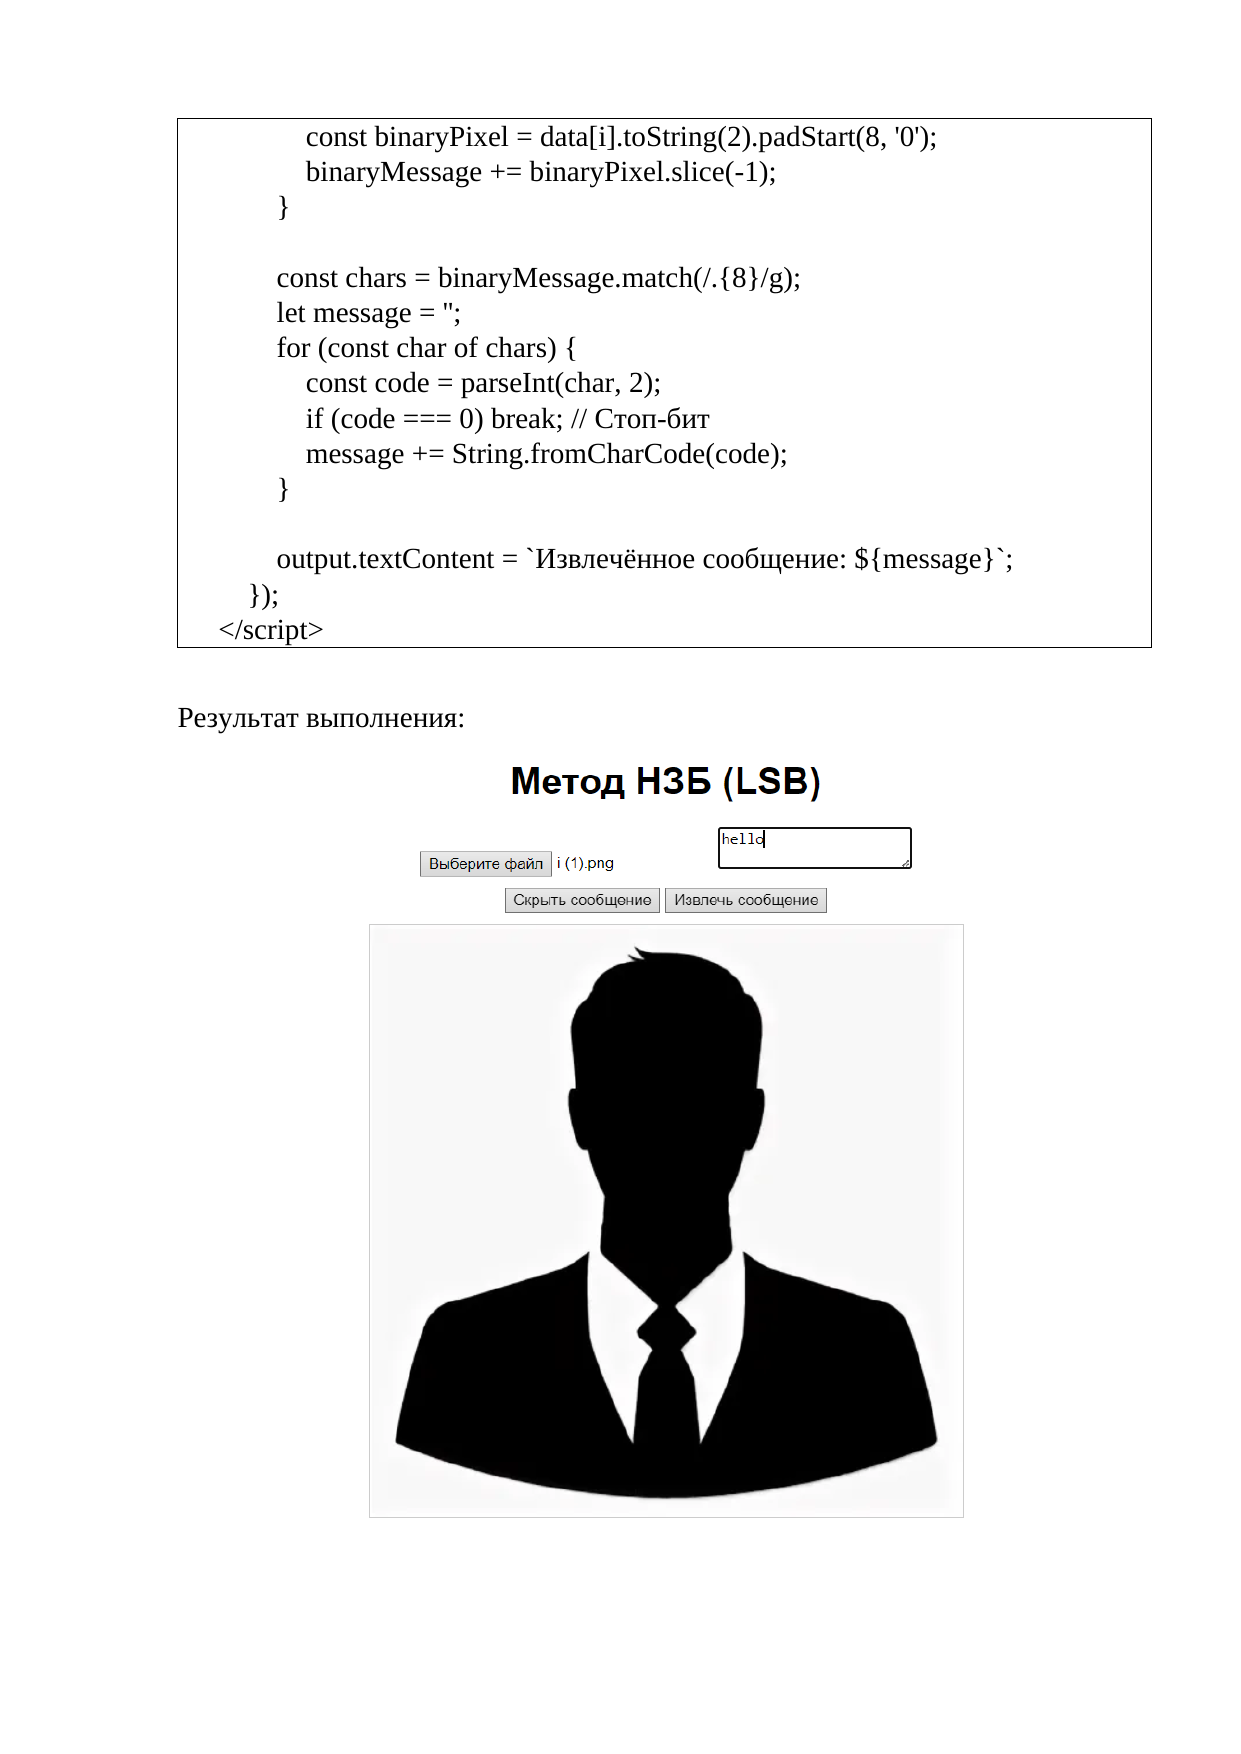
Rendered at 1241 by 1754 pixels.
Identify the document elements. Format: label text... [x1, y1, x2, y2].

text Результат выполнения: [177, 700, 1152, 733]
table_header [178, 119, 1151, 647]
picture [333, 751, 996, 1539]
